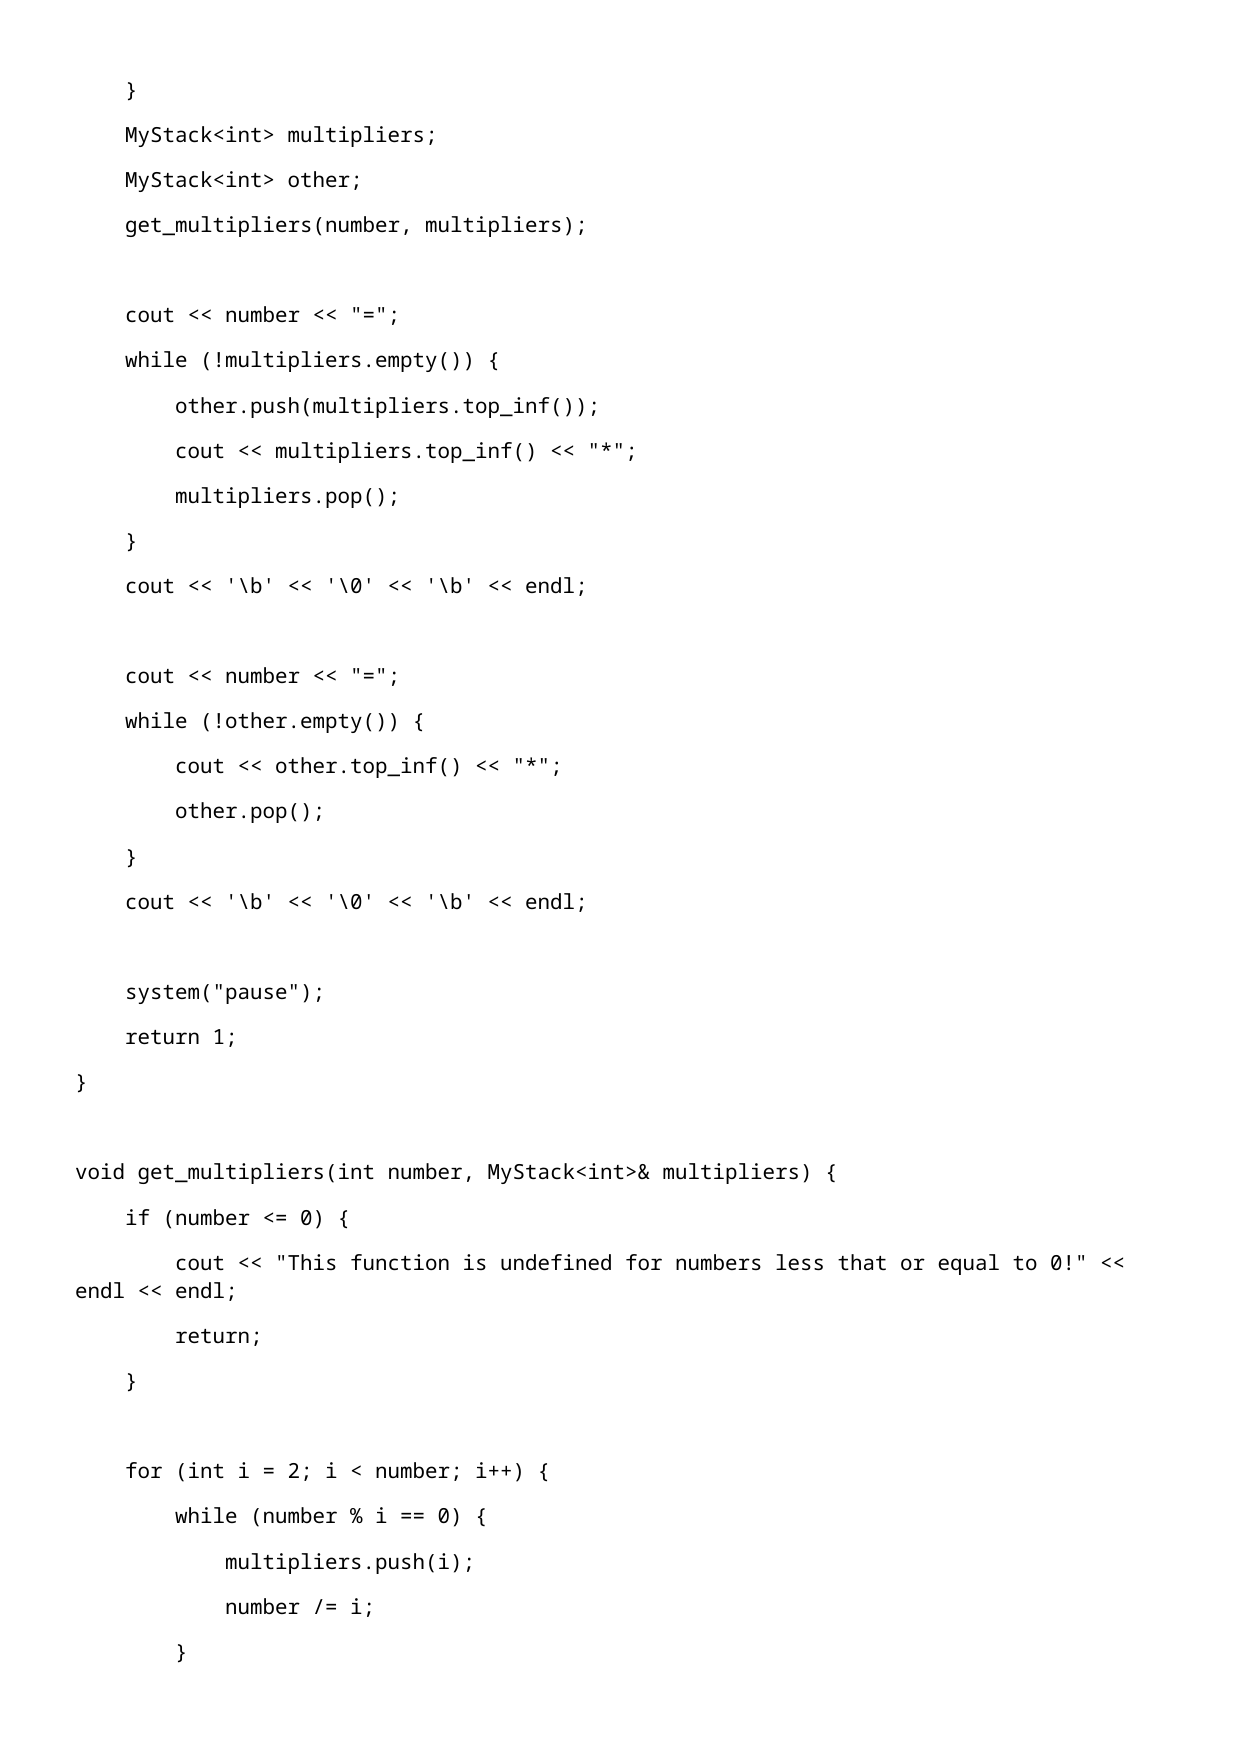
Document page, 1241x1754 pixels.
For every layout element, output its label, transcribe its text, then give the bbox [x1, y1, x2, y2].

text MyStack<int> other; [75, 165, 1165, 194]
text MyStack<int> multipliers; [75, 120, 1165, 148]
text other.push(multipliers.top_inf()); [75, 391, 1165, 419]
text while (!other.empty()) { [75, 706, 1165, 735]
text } [75, 842, 1165, 870]
text cout << "This function is undefined for numbers less that or equal to 0!" << endl << endl; [75, 1248, 1165, 1304]
text void get_multipliers(int number, MyStack<int>& multipliers) { [75, 1157, 1165, 1186]
text cout << number << "="; [75, 301, 1165, 329]
text } [75, 526, 1165, 554]
text cout << '\b' << '\0' << '\b' << endl; [75, 571, 1165, 599]
text while (number % i == 0) { [75, 1502, 1165, 1530]
text while (!multipliers.empty()) { [75, 346, 1165, 374]
text } [75, 1067, 1165, 1096]
text system("pause"); [75, 977, 1165, 1006]
text other.pop(); [75, 797, 1165, 825]
text } [75, 1366, 1165, 1395]
text number /= i; [75, 1592, 1165, 1620]
text return 1; [75, 1022, 1165, 1051]
text cout << multipliers.top_inf() << "*"; [75, 436, 1165, 464]
text cout << other.top_inf() << "*"; [75, 752, 1165, 780]
text get_multipliers(number, multipliers); [75, 210, 1165, 239]
text cout << '\b' << '\0' << '\b' << endl; [75, 887, 1165, 915]
text return; [75, 1321, 1165, 1350]
text multipliers.pop(); [75, 481, 1165, 509]
text if (number <= 0) { [75, 1203, 1165, 1231]
text multipliers.push(i); [75, 1547, 1165, 1575]
text cout << number << "="; [75, 661, 1165, 690]
text for (int i = 2; i < number; i++) { [75, 1457, 1165, 1485]
text } [75, 1637, 1165, 1665]
text } [75, 75, 1165, 103]
